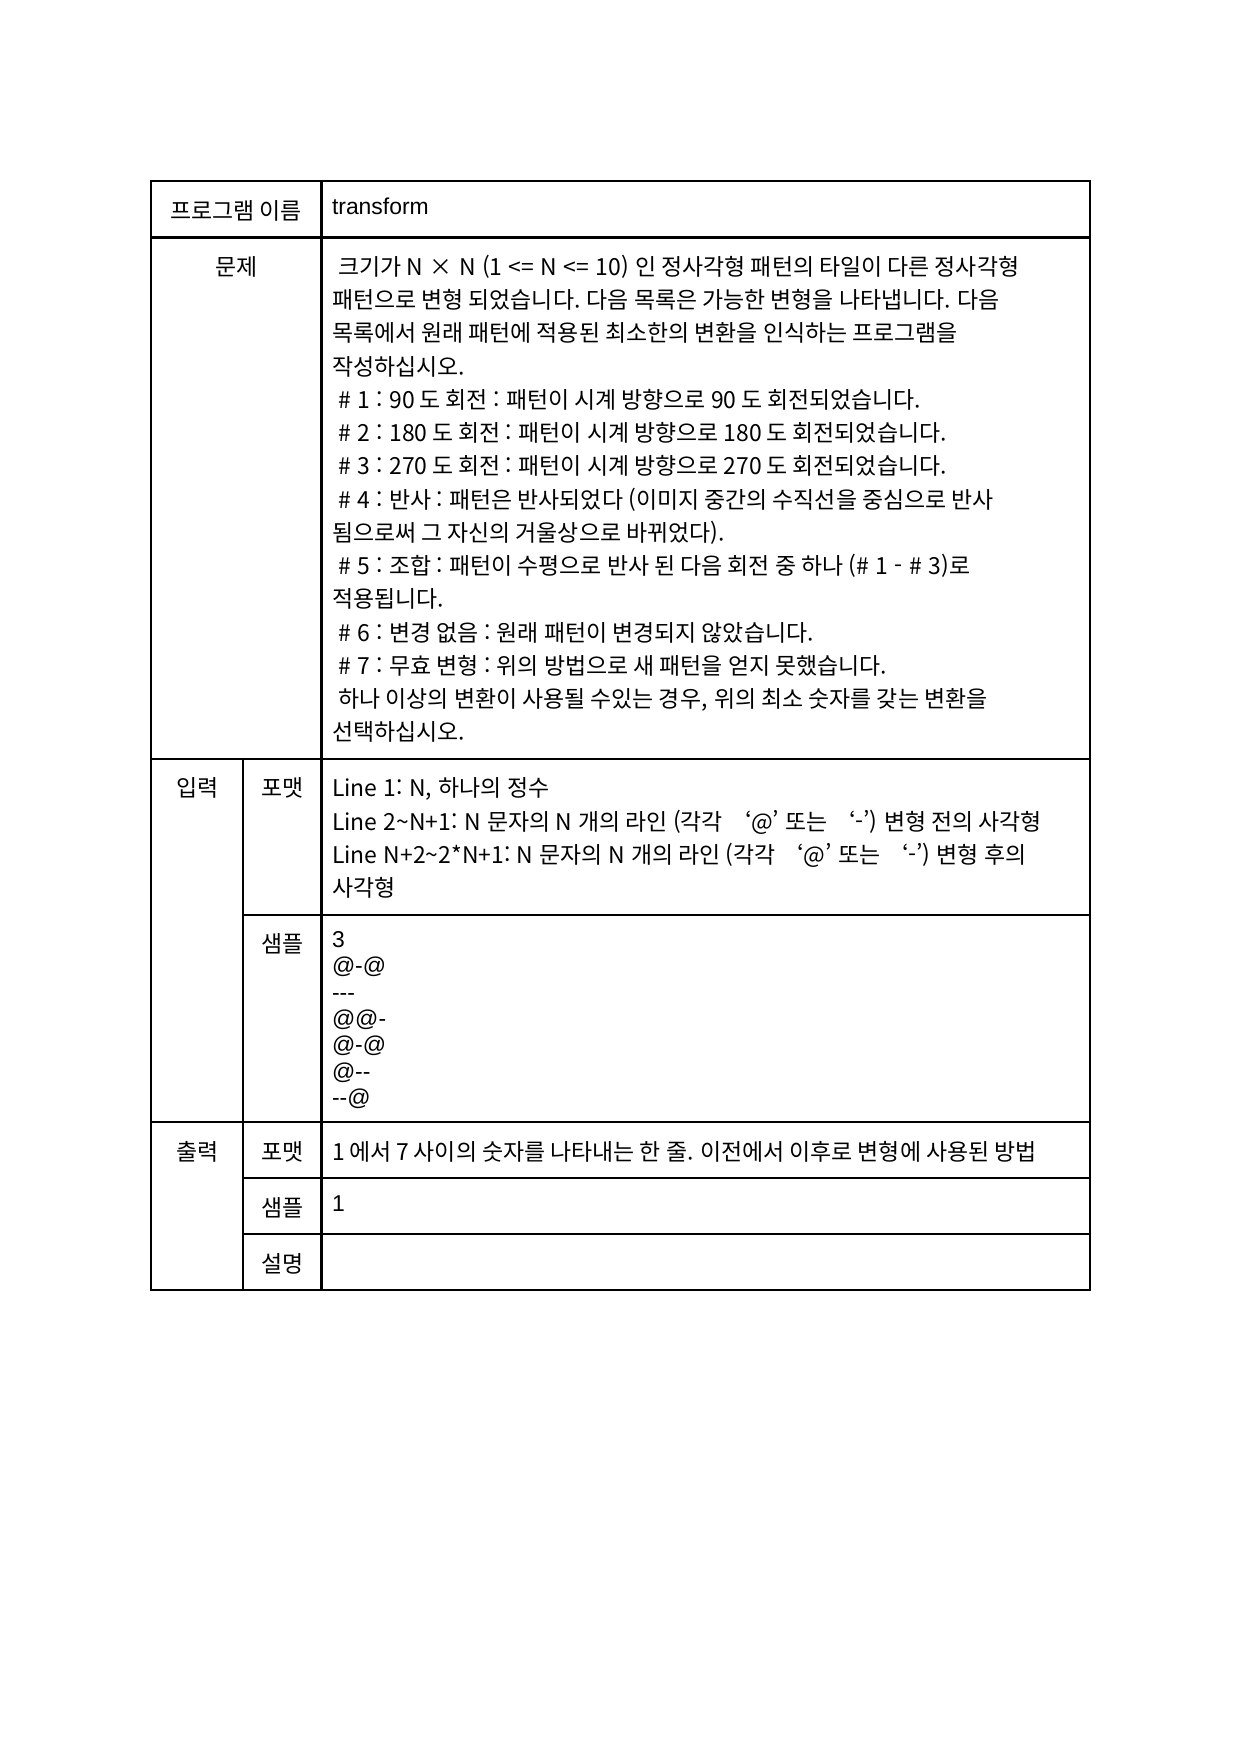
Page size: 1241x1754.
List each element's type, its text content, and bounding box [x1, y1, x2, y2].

table_header 프로그램 이름 [152, 182, 320, 236]
table_cell 크기가 N × N (1 <= N <= 10) 인 정사각형 패턴의 타일이 다른 정사각형 패턴으로 변형 되었습니다. 다음 목록은 가능한 변형을 나타냅니다. 다음 목록에서 원래 패턴에 적용된 최소한의 변환을 인식하는 프로그램을 작성하십시오. # 1 : 90도 회전 : 패턴이 시계 방향으로 90도 회전되었습니다. # 2 : 180도 회전 : 패턴이 시계 방향으로 180도 회전되었습니다. # 3 : 270도 회전 : 패턴이 시계 방향으로 270도 회전되었습니다. # 4 : 반사 : 패턴은 반사되었다 (이미지 중간의 수직선을 중심으로 반사 됨으로써 그 자신의 거울상으로 바뀌었다). # 5 : 조합 : 패턴이 수평으로 반사 된 다음 회전 중 하나 (# 1 - # 3)로 적용됩니다. # 6 : 변경 없음 : 원래 패턴이 변경되지 않았습니다. # 7 : 무효 변형 : 위의 방법으로 새 ​​패턴을 얻지 못했습니다. 하나 이상의 변환이 사용될 수있는 경우, 위의 최소 숫자를 갖는 변환을 선택하십시오. [323, 239, 1089, 758]
table_cell 문제 [152, 239, 320, 758]
table_cell 포맷 [244, 760, 320, 913]
table_header transform [323, 182, 1089, 236]
table_cell 샘플 [244, 916, 320, 1121]
table_cell [323, 1235, 1089, 1289]
table_cell 출력 [152, 1123, 242, 1289]
table_cell 입력 [152, 760, 242, 1121]
table_cell 포맷 [244, 1123, 320, 1177]
table_cell 샘플 [244, 1179, 320, 1233]
table_cell 3 @-@ --- @@- @-@ @-- --@ [323, 916, 1089, 1121]
table_cell Line 1: N, 하나의 정수 Line 2~N+1: N 문자의 N 개의 라인 (각각 ‘@’ 또는 ‘-’) 변형 전의 사각형 Line N+2~2*N+1: N 문자의 N 개의 라인 (각각 ‘@’ 또는 ‘-’) 변형 후의 사각형 [323, 760, 1089, 913]
table_cell 1에서 7사이의 숫자를 나타내는 한 줄. 이전에서 이후로 변형에 사용된 방법 [323, 1123, 1089, 1177]
table_cell 설명 [244, 1235, 320, 1289]
table_cell 1 [323, 1179, 1089, 1233]
